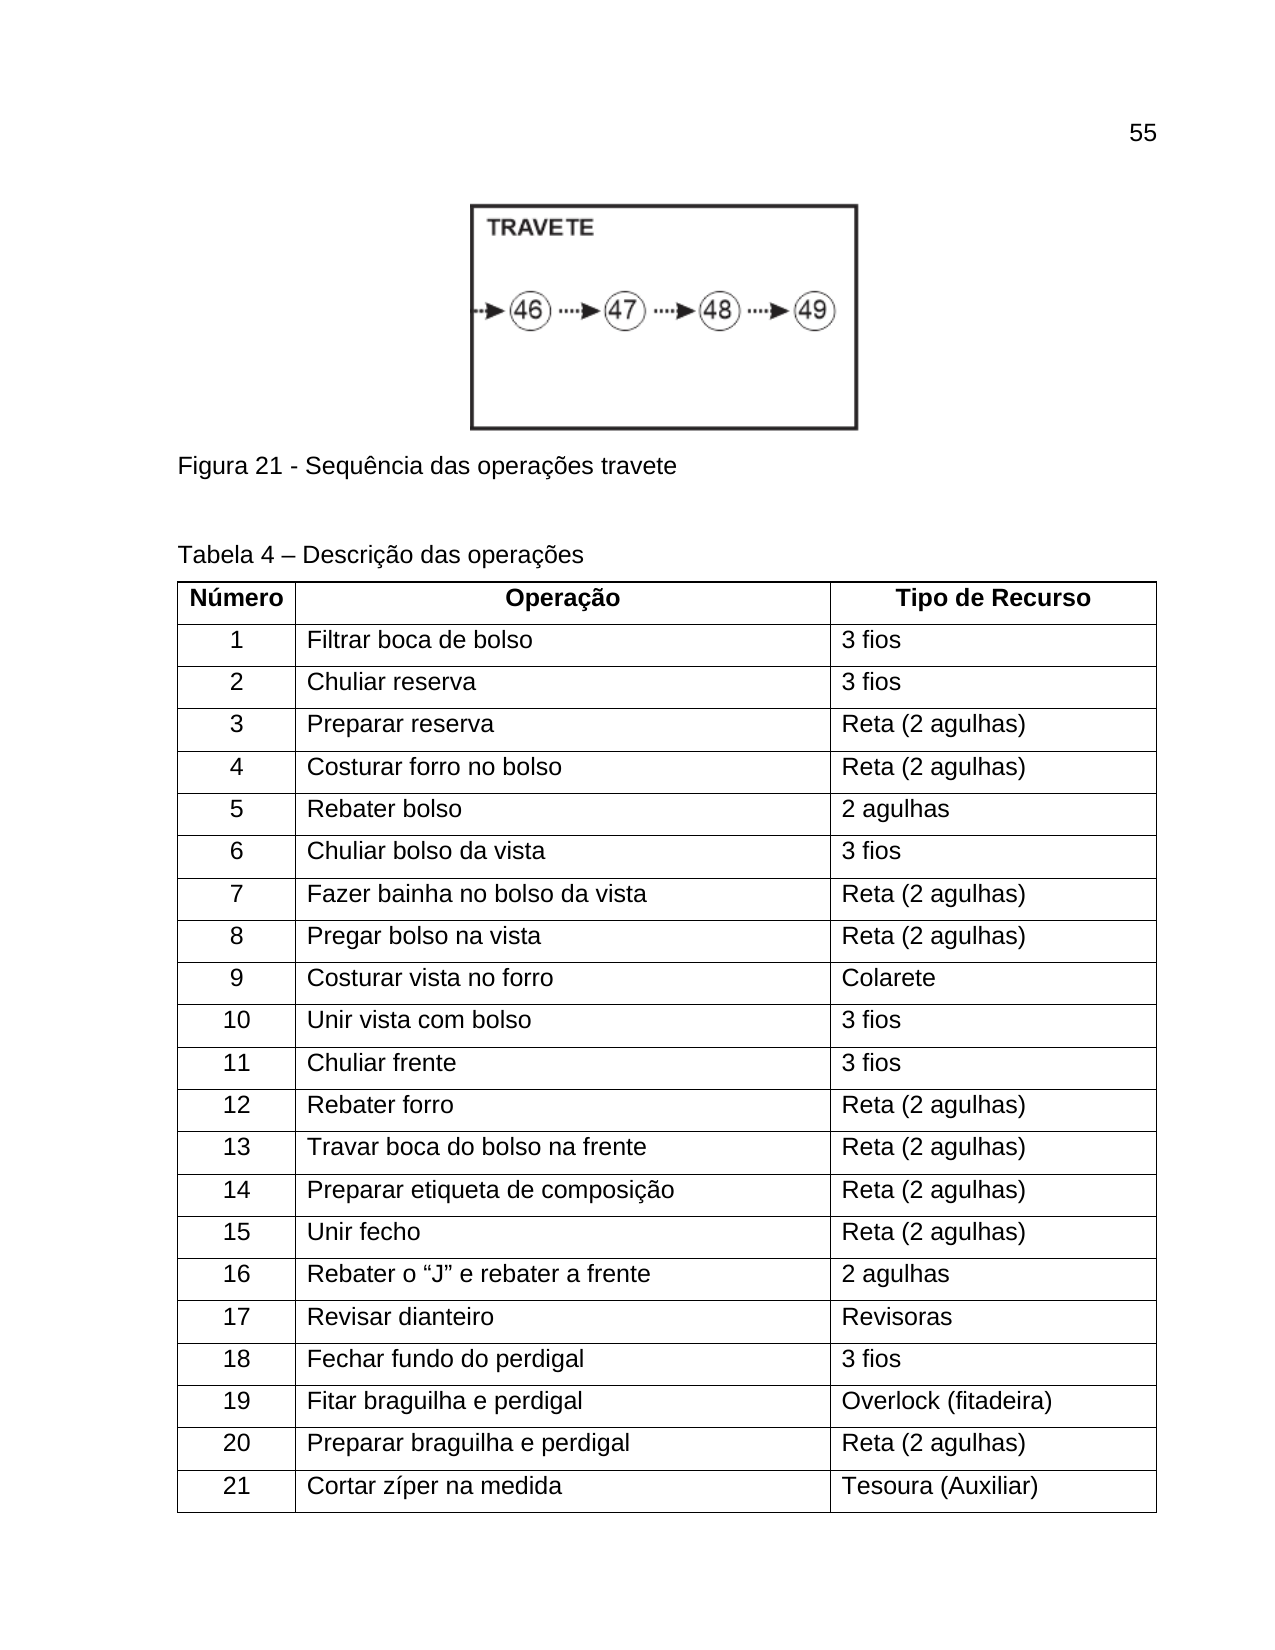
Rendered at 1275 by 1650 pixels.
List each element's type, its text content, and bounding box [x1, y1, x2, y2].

table_cell Chuliar reserva [296, 667, 830, 708]
table_cell 12 [178, 1090, 295, 1131]
table_cell 3 [178, 709, 295, 751]
table_cell 11 [178, 1048, 295, 1089]
table_cell Fechar fundo do perdigal [296, 1344, 830, 1385]
table_cell Preparar reserva [296, 709, 830, 751]
table_header Número [178, 583, 295, 624]
table_cell 21 [178, 1471, 295, 1512]
table_cell Reta (2 agulhas) [831, 921, 1156, 962]
table_cell 9 [178, 963, 295, 1004]
table_cell Filtrar boca de bolso [296, 625, 830, 666]
table_cell 4 [178, 752, 295, 793]
table_cell 5 [178, 794, 295, 835]
table_cell 20 [178, 1428, 295, 1469]
table_cell 3 fios [831, 1048, 1156, 1089]
table_cell Rebater forro [296, 1090, 830, 1131]
table_cell Preparar etiqueta de composição [296, 1175, 830, 1216]
table_cell 15 [178, 1217, 295, 1258]
table_cell Preparar braguilha e perdigal [296, 1428, 830, 1469]
table_cell Reta (2 agulhas) [831, 752, 1156, 793]
table_cell 7 [178, 879, 295, 920]
table_cell Chuliar bolso da vista [296, 836, 830, 877]
text Figura 21 - Sequência das operações travete [177, 451, 1157, 480]
table_cell Reta (2 agulhas) [831, 1175, 1156, 1216]
table_cell 3 fios [831, 836, 1156, 877]
picture [470, 200, 864, 439]
table_cell 13 [178, 1132, 295, 1173]
table_cell Rebater o “J” e rebater a frente [296, 1259, 830, 1300]
table_cell Unir fecho [296, 1217, 830, 1258]
table_cell 2 agulhas [831, 794, 1156, 835]
table_cell Travar boca do bolso na frente [296, 1132, 830, 1173]
table_cell 18 [178, 1344, 295, 1385]
text Tabela 4 – Descrição das operações [177, 540, 1157, 569]
table_cell Overlock (fitadeira) [831, 1386, 1156, 1427]
table_cell 3 fios [831, 625, 1156, 666]
table_cell Unir vista com bolso [296, 1005, 830, 1047]
table_cell 8 [178, 921, 295, 962]
table_cell 10 [178, 1005, 295, 1047]
table_cell Rebater bolso [296, 794, 830, 835]
table_cell Tesoura (Auxiliar) [831, 1471, 1156, 1512]
table_cell Pregar bolso na vista [296, 921, 830, 962]
table_cell Chuliar frente [296, 1048, 830, 1089]
table_cell Costurar vista no forro [296, 963, 830, 1004]
table_cell 17 [178, 1301, 295, 1343]
table_cell 3 fios [831, 1344, 1156, 1385]
table_cell 6 [178, 836, 295, 877]
table_cell Costurar forro no bolso [296, 752, 830, 793]
table_cell Reta (2 agulhas) [831, 1090, 1156, 1131]
table_cell 16 [178, 1259, 295, 1300]
table_cell Fazer bainha no bolso da vista [296, 879, 830, 920]
table_cell 14 [178, 1175, 295, 1216]
table_header Tipo de Recurso [831, 583, 1156, 624]
table_cell Revisar dianteiro [296, 1301, 830, 1343]
table_header Operação [296, 583, 830, 624]
table_cell 3 fios [831, 1005, 1156, 1047]
table_cell Reta (2 agulhas) [831, 1428, 1156, 1469]
table_cell Fitar braguilha e perdigal [296, 1386, 830, 1427]
table_cell 2 agulhas [831, 1259, 1156, 1300]
table_cell Reta (2 agulhas) [831, 879, 1156, 920]
table_cell Reta (2 agulhas) [831, 709, 1156, 751]
table_cell 19 [178, 1386, 295, 1427]
table_cell Reta (2 agulhas) [831, 1217, 1156, 1258]
table_cell Revisoras [831, 1301, 1156, 1343]
table_cell Reta (2 agulhas) [831, 1132, 1156, 1173]
table_cell Cortar zíper na medida [296, 1471, 830, 1512]
table_cell 2 [178, 667, 295, 708]
table_cell Colarete [831, 963, 1156, 1004]
table_cell 1 [178, 625, 295, 666]
table_cell 3 fios [831, 667, 1156, 708]
